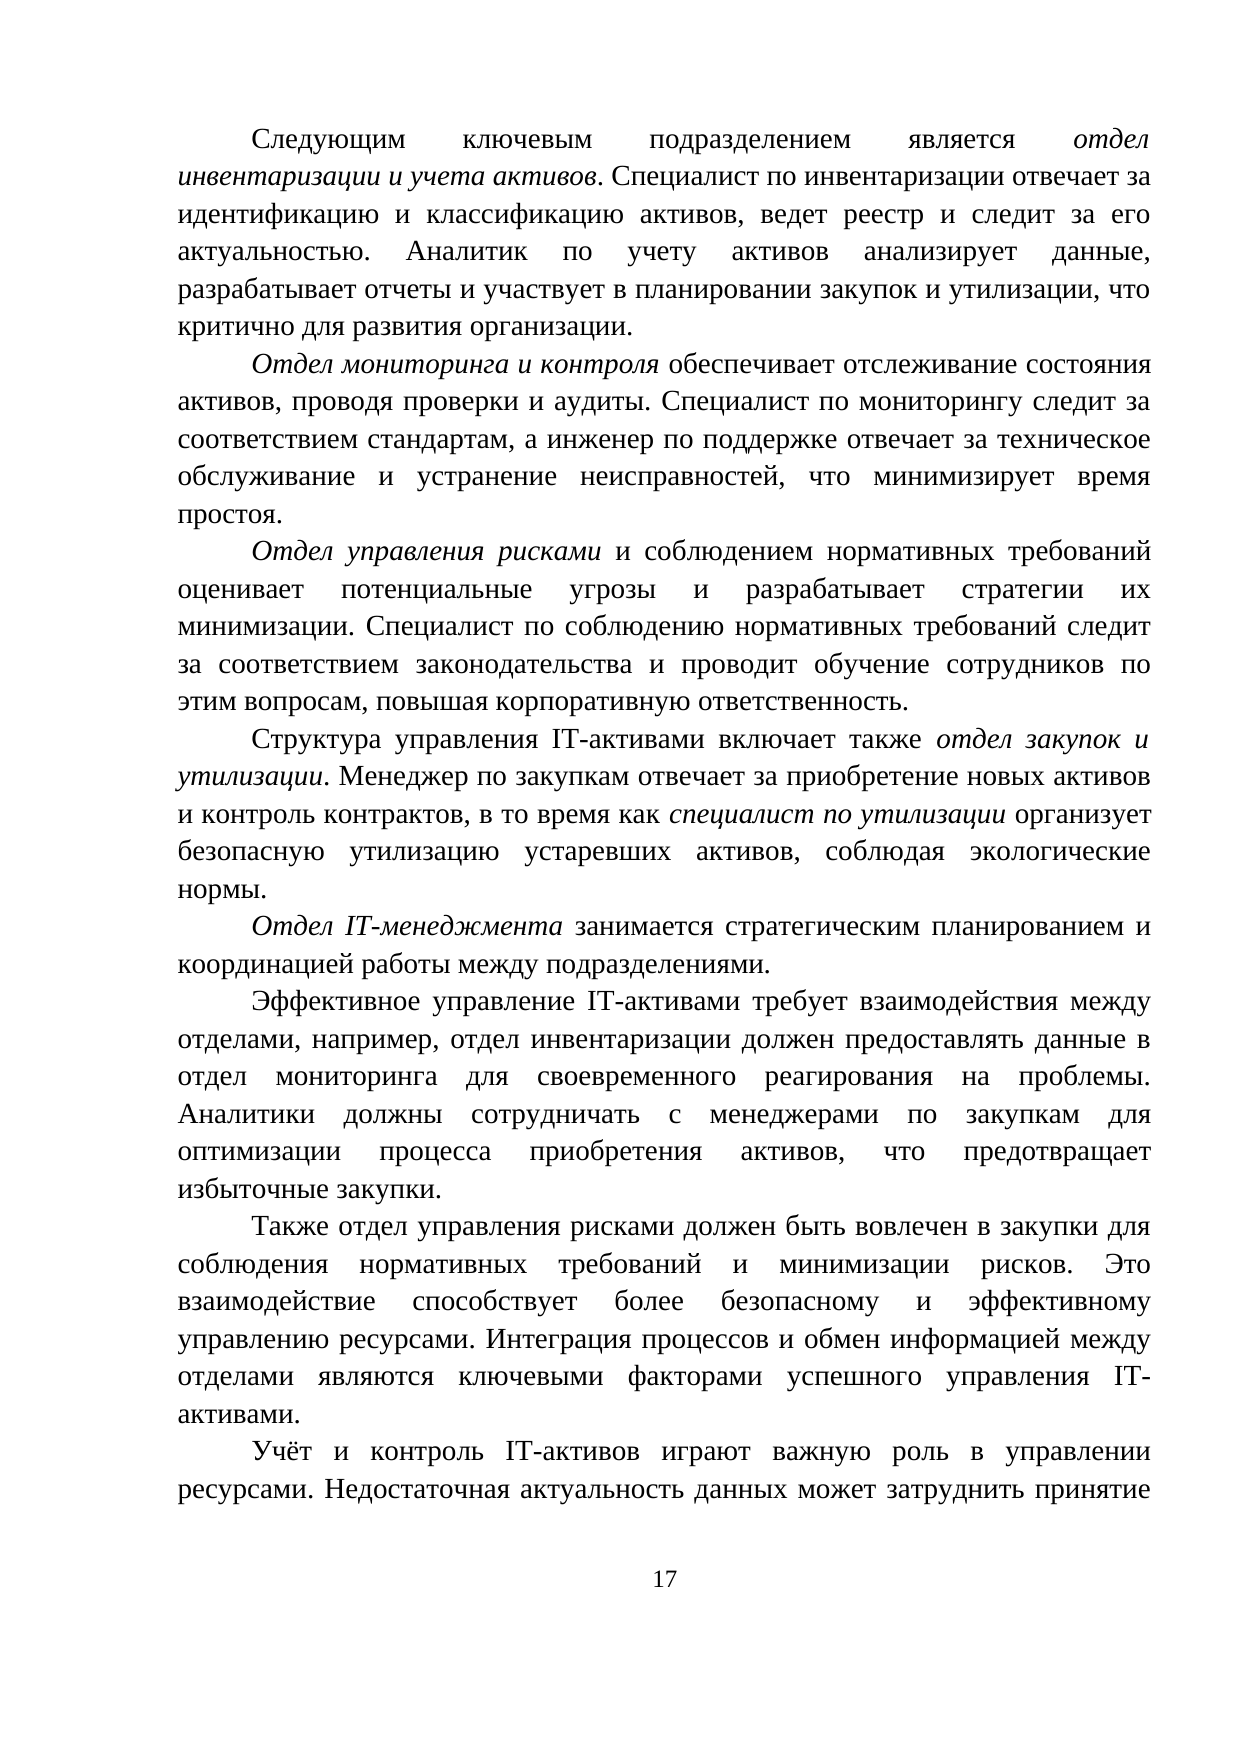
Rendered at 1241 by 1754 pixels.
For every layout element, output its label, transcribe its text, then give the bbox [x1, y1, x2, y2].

text Отдел управления рисками и соблюдением нормативных требований оценивает потенциальные угрозы и разрабатывает стратегии их минимизации. Специалист по соблюдению нормативных требований следит за соответствием законодательства и проводит обучение сотрудников по этим вопросам, повышая корпоративную ответственность. [177, 531, 1152, 718]
text Структура управления IT-активами включает также отдел закупок и утилизации. Менеджер по закупкам отвечает за приобретение новых активов и контроль контрактов, в то время как специалист по утилизации организует безопасную утилизацию устаревших активов, соблюдая экологические нормы. [177, 718, 1152, 906]
text Следующим ключевым подразделением является отдел инвентаризации и учета активов. Специалист по инвентаризации отвечает за идентификацию и классификацию активов, ведет реестр и следит за его актуальностью. Аналитик по учету активов анализирует данные, разрабатывает отчеты и участвует в планировании закупок и утилизации, что критично для развития организации. [177, 118, 1152, 343]
text Отдел мониторинга и контроля обеспечивает отслеживание состояния активов, проводя проверки и аудиты. Специалист по мониторингу следит за соответствием стандартам, а инженер по поддержке отвечает за техническое обслуживание и устранение неисправностей, что минимизирует время простоя. [177, 343, 1152, 531]
text Также отдел управления рисками должен быть вовлечен в закупки для соблюдения нормативных требований и минимизации рисков. Это взаимодействие способствует более безопасному и эффективному управлению ресурсами. Интеграция процессов и обмен информацией между отделами являются ключевыми факторами успешного управления IT-активами. [177, 1206, 1152, 1431]
text Отдел IT-менеджмента занимается стратегическим планированием и координацией работы между подразделениями. [177, 906, 1152, 981]
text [177, 1431, 1152, 1506]
text Эффективное управление IT-активами требует взаимодействия между отделами, например, отдел инвентаризации должен предоставлять данные в отдел мониторинга для своевременного реагирования на проблемы. Аналитики должны сотрудничать с менеджерами по закупкам для оптимизации процесса приобретения активов, что предотвращает избыточные закупки. [177, 981, 1152, 1206]
